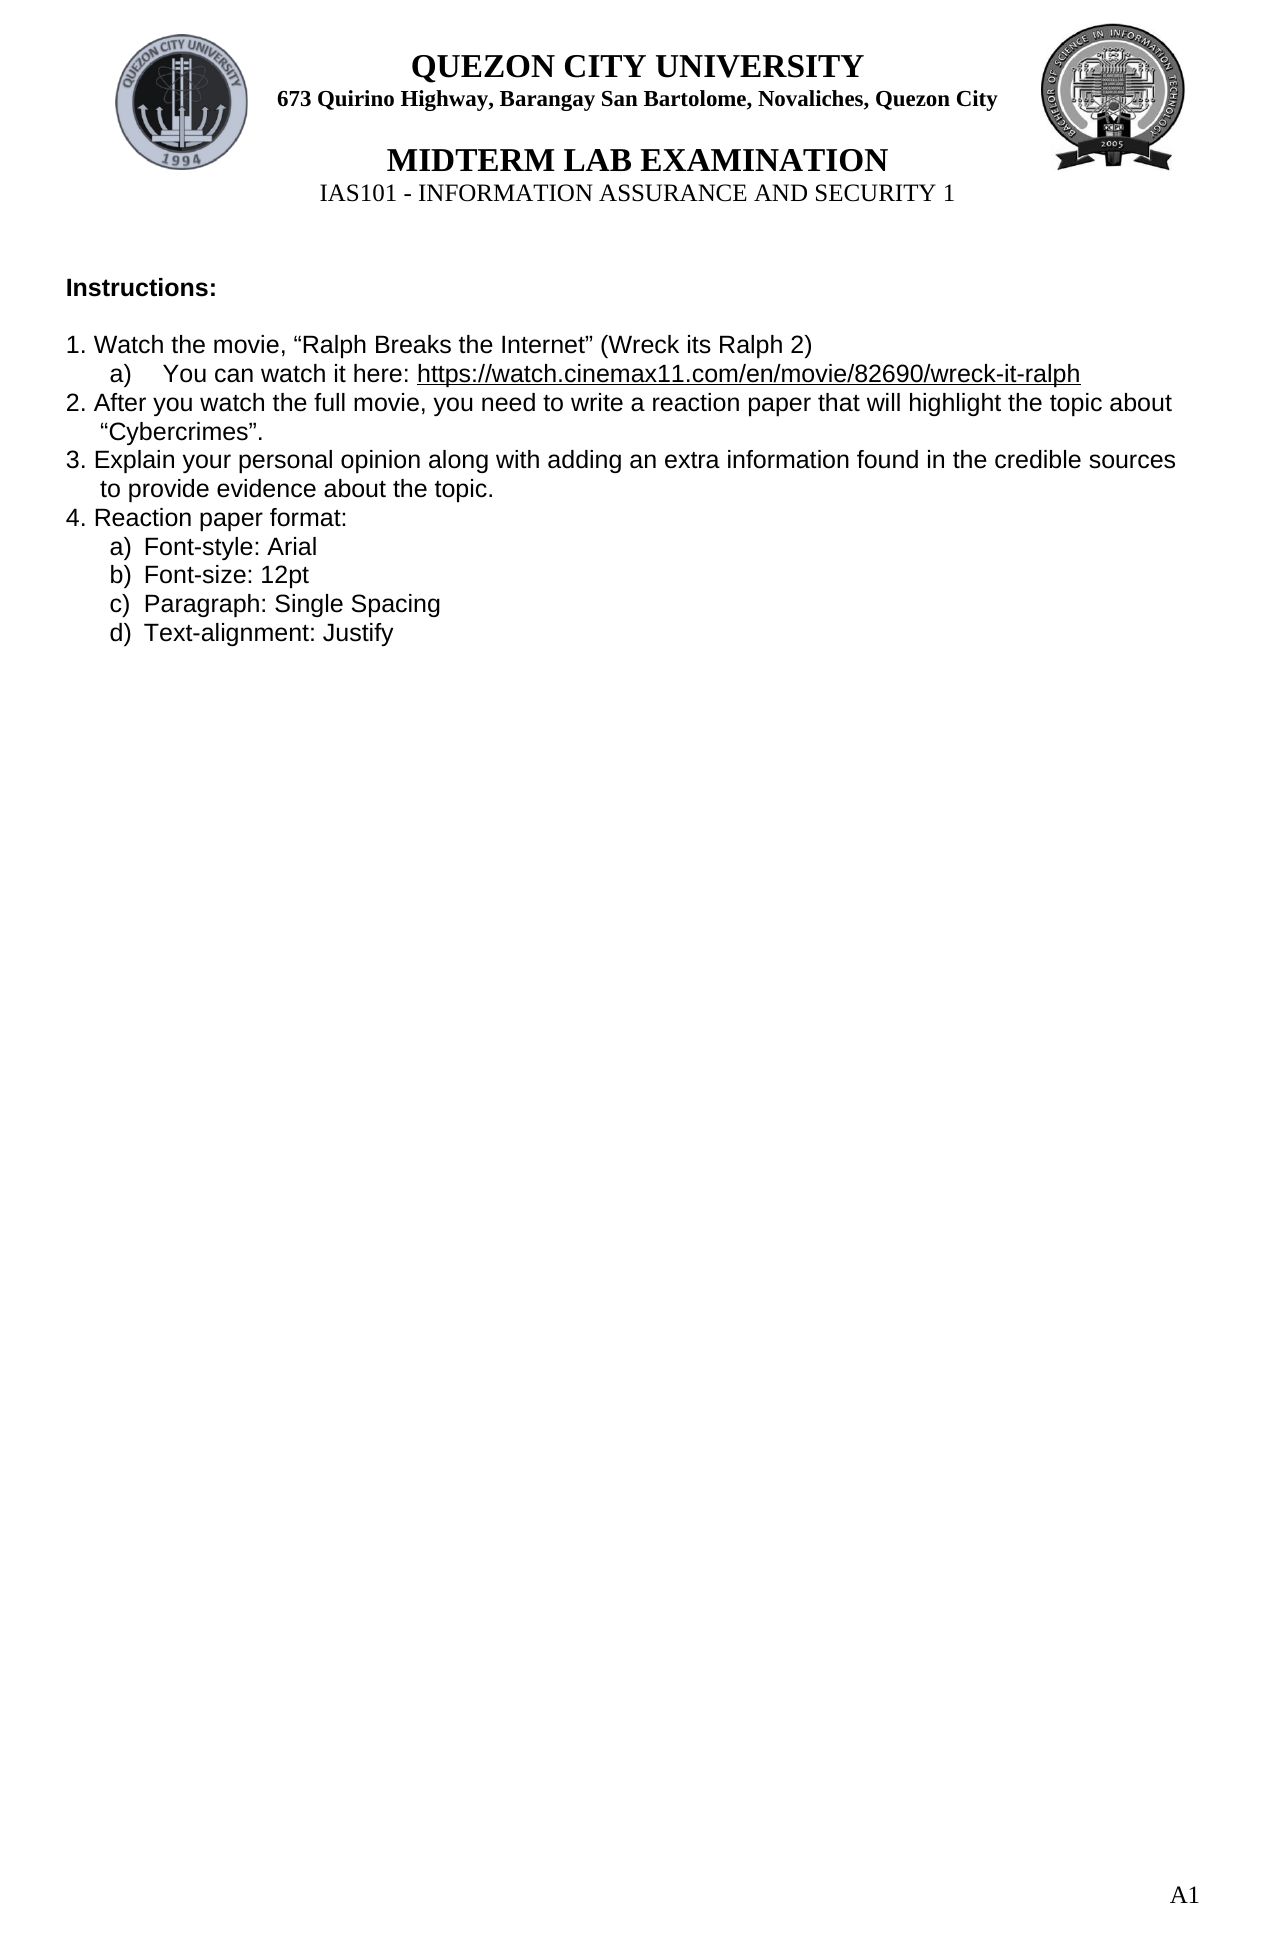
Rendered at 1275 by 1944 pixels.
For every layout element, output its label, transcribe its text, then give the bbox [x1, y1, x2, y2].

list After you watch the full movie, you need to write a reaction paper that will highlight the topic about “Cybercrimes”. [66, 388, 1200, 446]
list Paragraph: Single Spacing [109, 589, 1200, 618]
list Font-style: Arial [109, 532, 1200, 561]
list Reaction paper format: [66, 503, 1200, 532]
list Text-alignment: Justify [109, 618, 1200, 647]
list You can watch it here: https://watch.cinemax11.com/en/movie/82690/wreck-it-ralph [109, 359, 1200, 388]
list Explain your personal opinion along with adding an extra information found in the credible sources to provide evidence about the topic. [66, 446, 1200, 503]
text Instructions: [66, 273, 1200, 302]
list Font-size: 12pt [109, 561, 1200, 589]
list Watch the movie, “Ralph Breaks the Internet” (Wreck its Ralph 2) [66, 331, 1200, 359]
